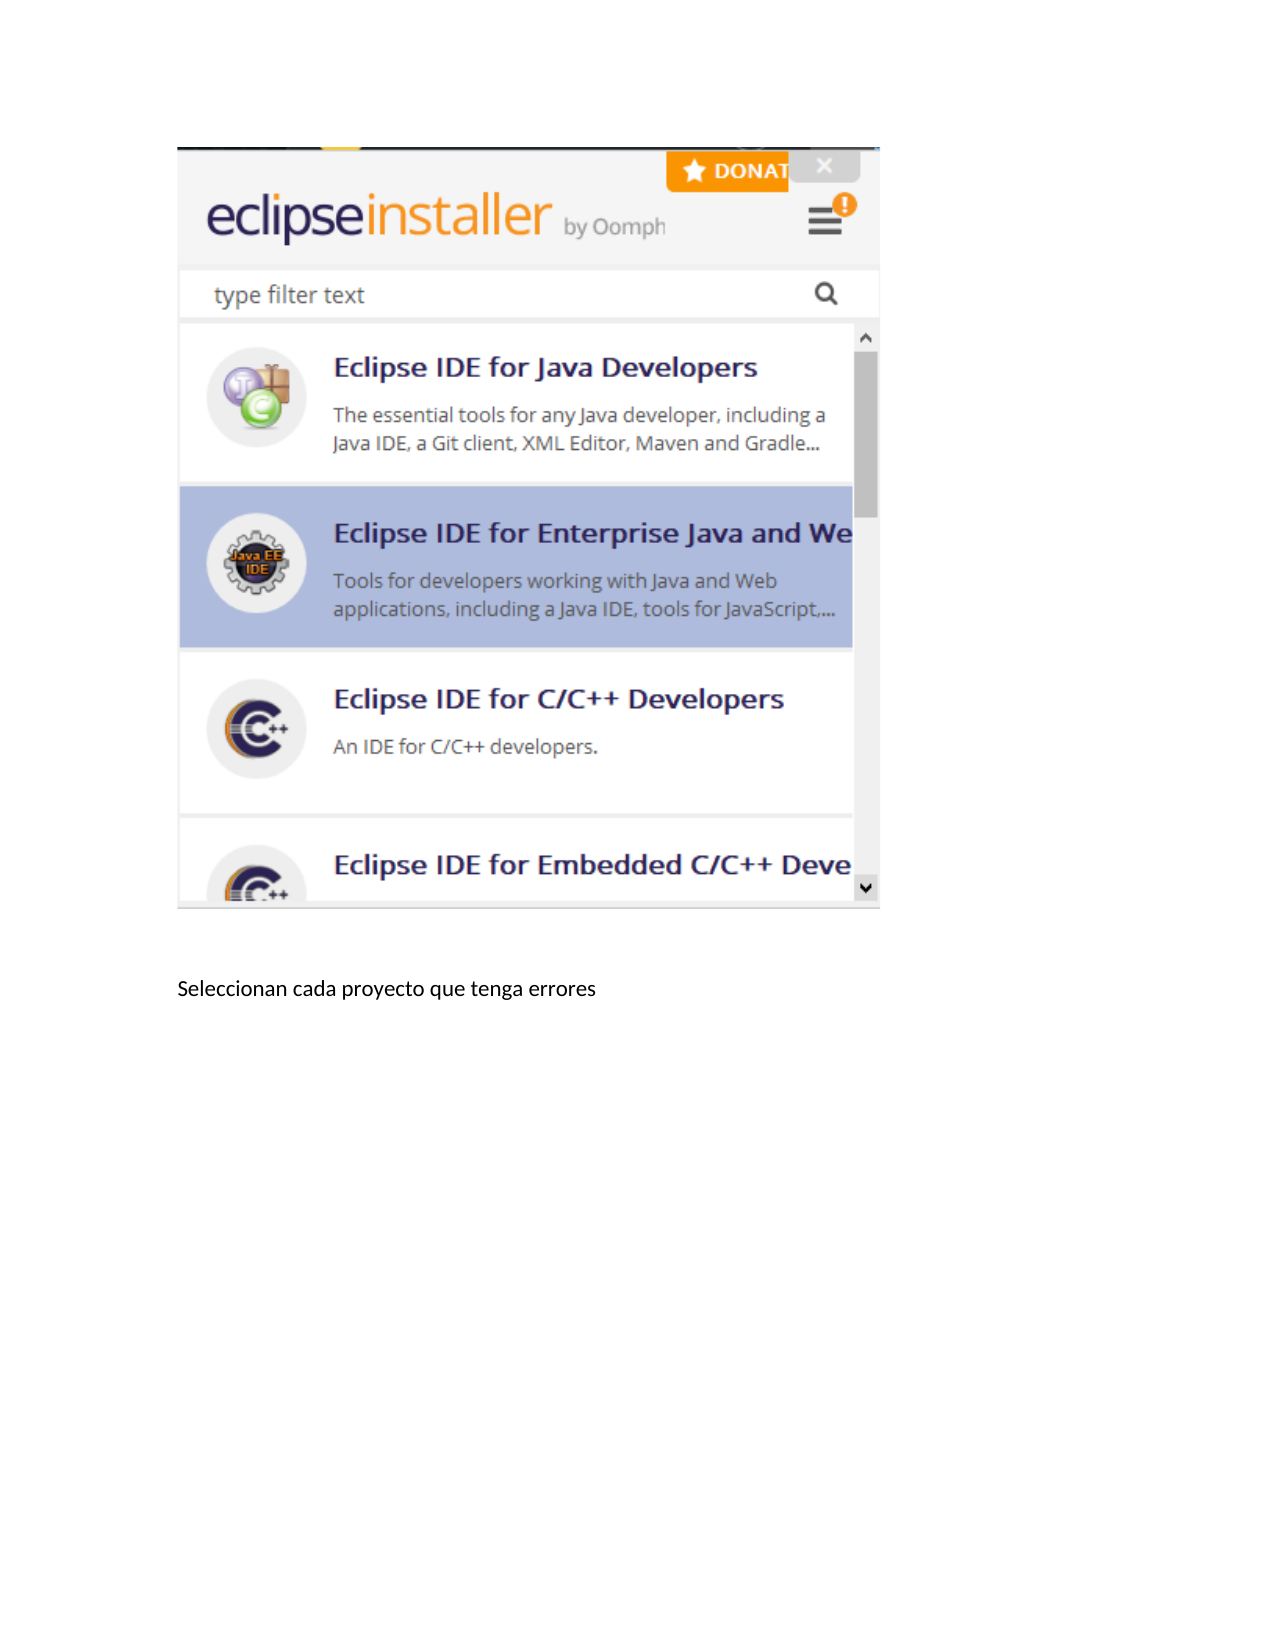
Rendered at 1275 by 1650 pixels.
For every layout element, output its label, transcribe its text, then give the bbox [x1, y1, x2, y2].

picture [177, 147, 881, 909]
text Seleccionan cada proyecto que tenga errores [177, 974, 1098, 1002]
